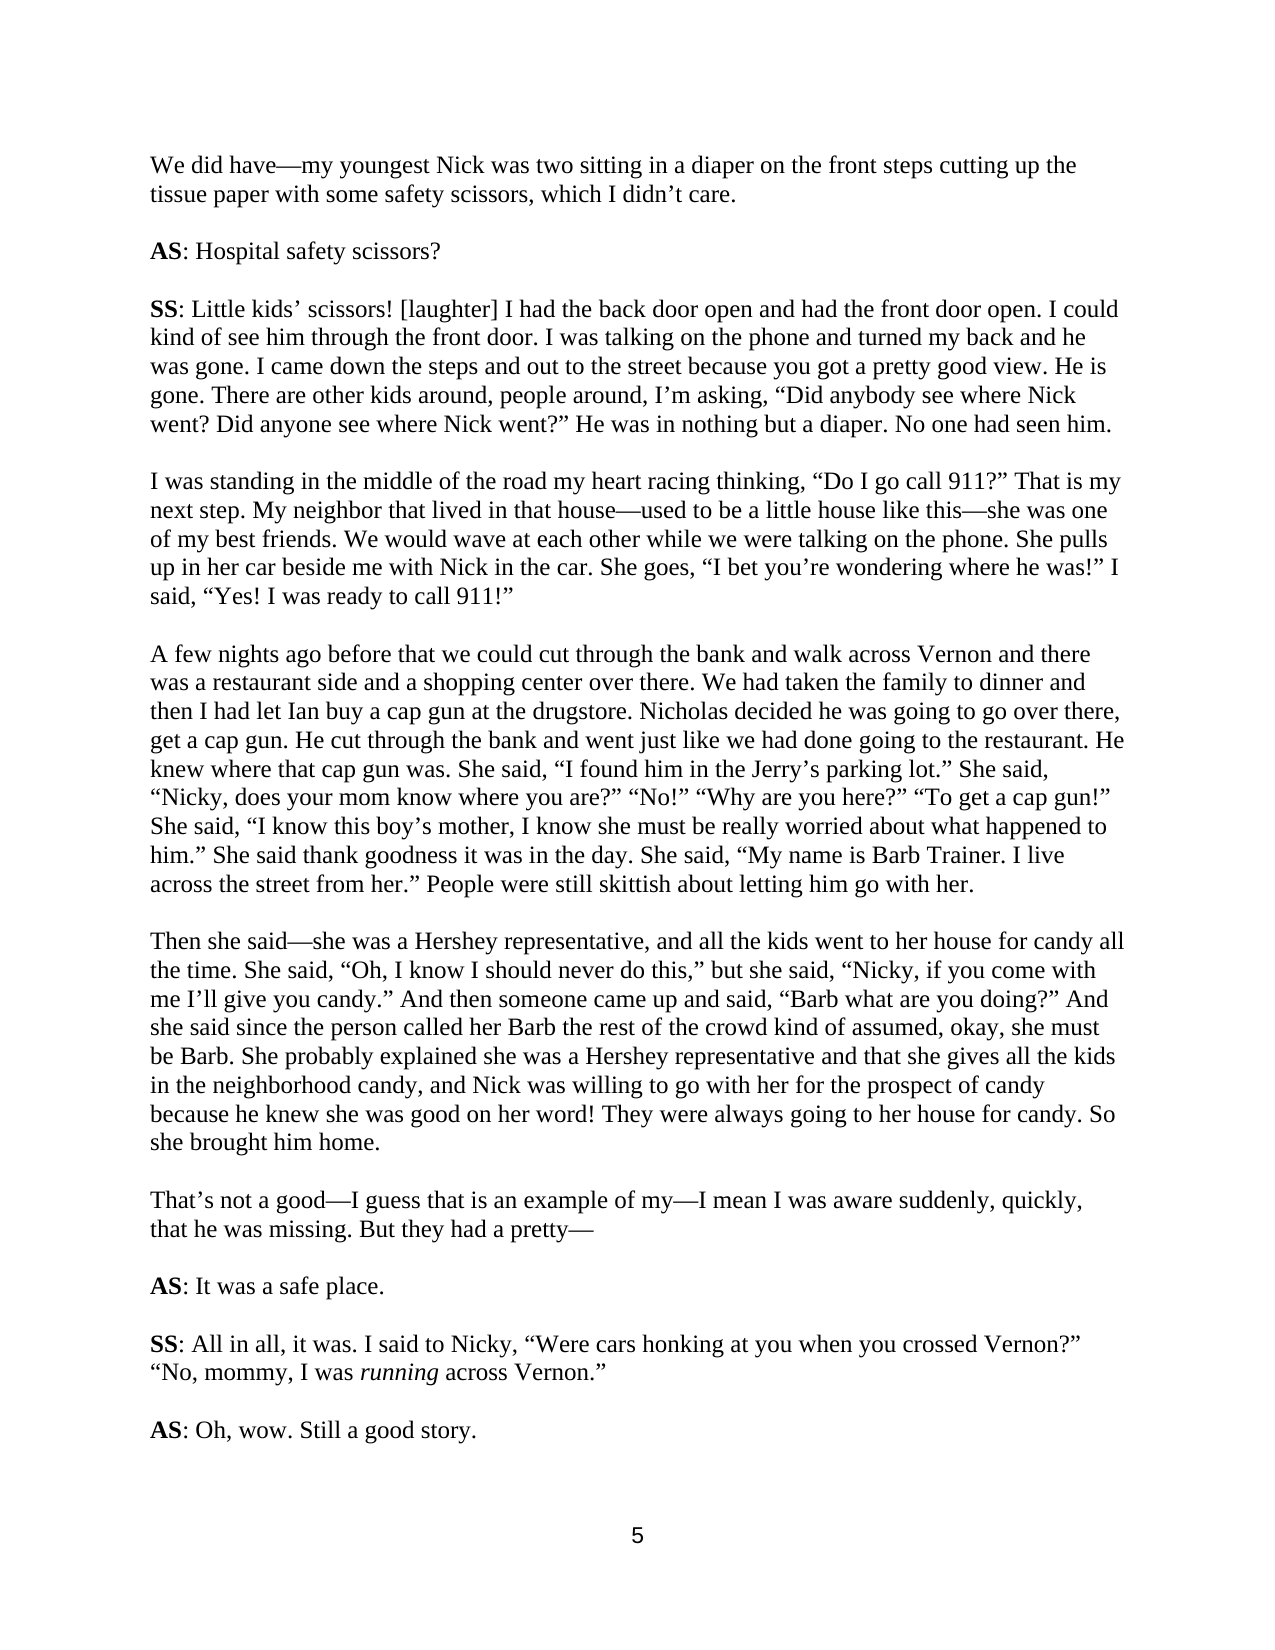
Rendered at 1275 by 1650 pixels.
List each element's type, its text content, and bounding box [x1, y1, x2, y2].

text That’s not a good—I guess that is an example of my—I mean I was aware suddenly, quickly, that he was missing. But they had a pretty— [150, 1185, 1125, 1242]
text Then she said—she was a Hershey representative, and all the kids went to her house for candy all the time. She said, “Oh, I know I should never do this,” but she said, “Nicky, if you come with me I’ll give you candy.” And then someone came up and said, “Barb what are you doing?” And she said since the person called her Barb the rest of the crowd kind of assumed, okay, she must be Barb. She probably explained she was a Hershey representative and that she gives all the kids in the neighborhood candy, and Nick was willing to go with her for the prospect of candy because he knew she was good on her word! They were always going to her house for candy. So she brought him home. [150, 926, 1125, 1156]
text AS: Hospital safety scissors? [150, 236, 1125, 265]
text AS: Oh, wow. Still a good story. [150, 1415, 1125, 1444]
text SS: All in all, it was. I said to Nicky, “Were cars honking at you when you crossed Vernon?” “No, mommy, I was running across Vernon.” [150, 1329, 1125, 1386]
text I was standing in the middle of the road my heart racing thinking, “Do I go call 911?” That is my next step. My neighbor that lived in that house—used to be a little house like this—she was one of my best friends. We would wave at each other while we were talking on the phone. She pulls up in her car beside me with Nick in the car. She goes, “I bet you’re wondering where he was!” I said, “Yes! I was ready to call 911!” [150, 466, 1125, 610]
text A few nights ago before that we could cut through the bank and walk across Vernon and there was a restaurant side and a shopping center over there. We had taken the family to dinner and then I had let Ian buy a cap gun at the drugstore. Nicholas decided he was going to go over there, get a cap gun. He cut through the bank and went just like we had done going to the restaurant. He knew where that cap gun was. She said, “I found him in the Jerry’s parking lot.” She said, “Nicky, does your mom know where you are?” “No!” “Why are you here?” “To get a cap gun!” She said, “I know this boy’s mother, I know she must be really worried about what happened to him.” She said thank goodness it was in the day. She said, “My name is Barb Trainer. I live across the street from her.” People were still skittish about letting him go with her. [150, 639, 1125, 897]
text We did have—my youngest Nick was two sitting in a diaper on the front steps cutting up the tissue paper with some safety scissors, which I didn’t care. [150, 150, 1125, 207]
text SS: Little kids’ scissors! [laughter] I had the back door open and had the front door open. I could kind of see him through the front door. I was talking on the phone and turned my back and he was gone. I came down the steps and out to the street because you got a pretty good view. He is gone. There are other kids around, people around, I’m asking, “Did anybody see where Nick went? Did anyone see where Nick went?” He was in nothing but a diaper. No one had seen him. [150, 294, 1125, 437]
text AS: It was a safe place. [150, 1271, 1125, 1300]
